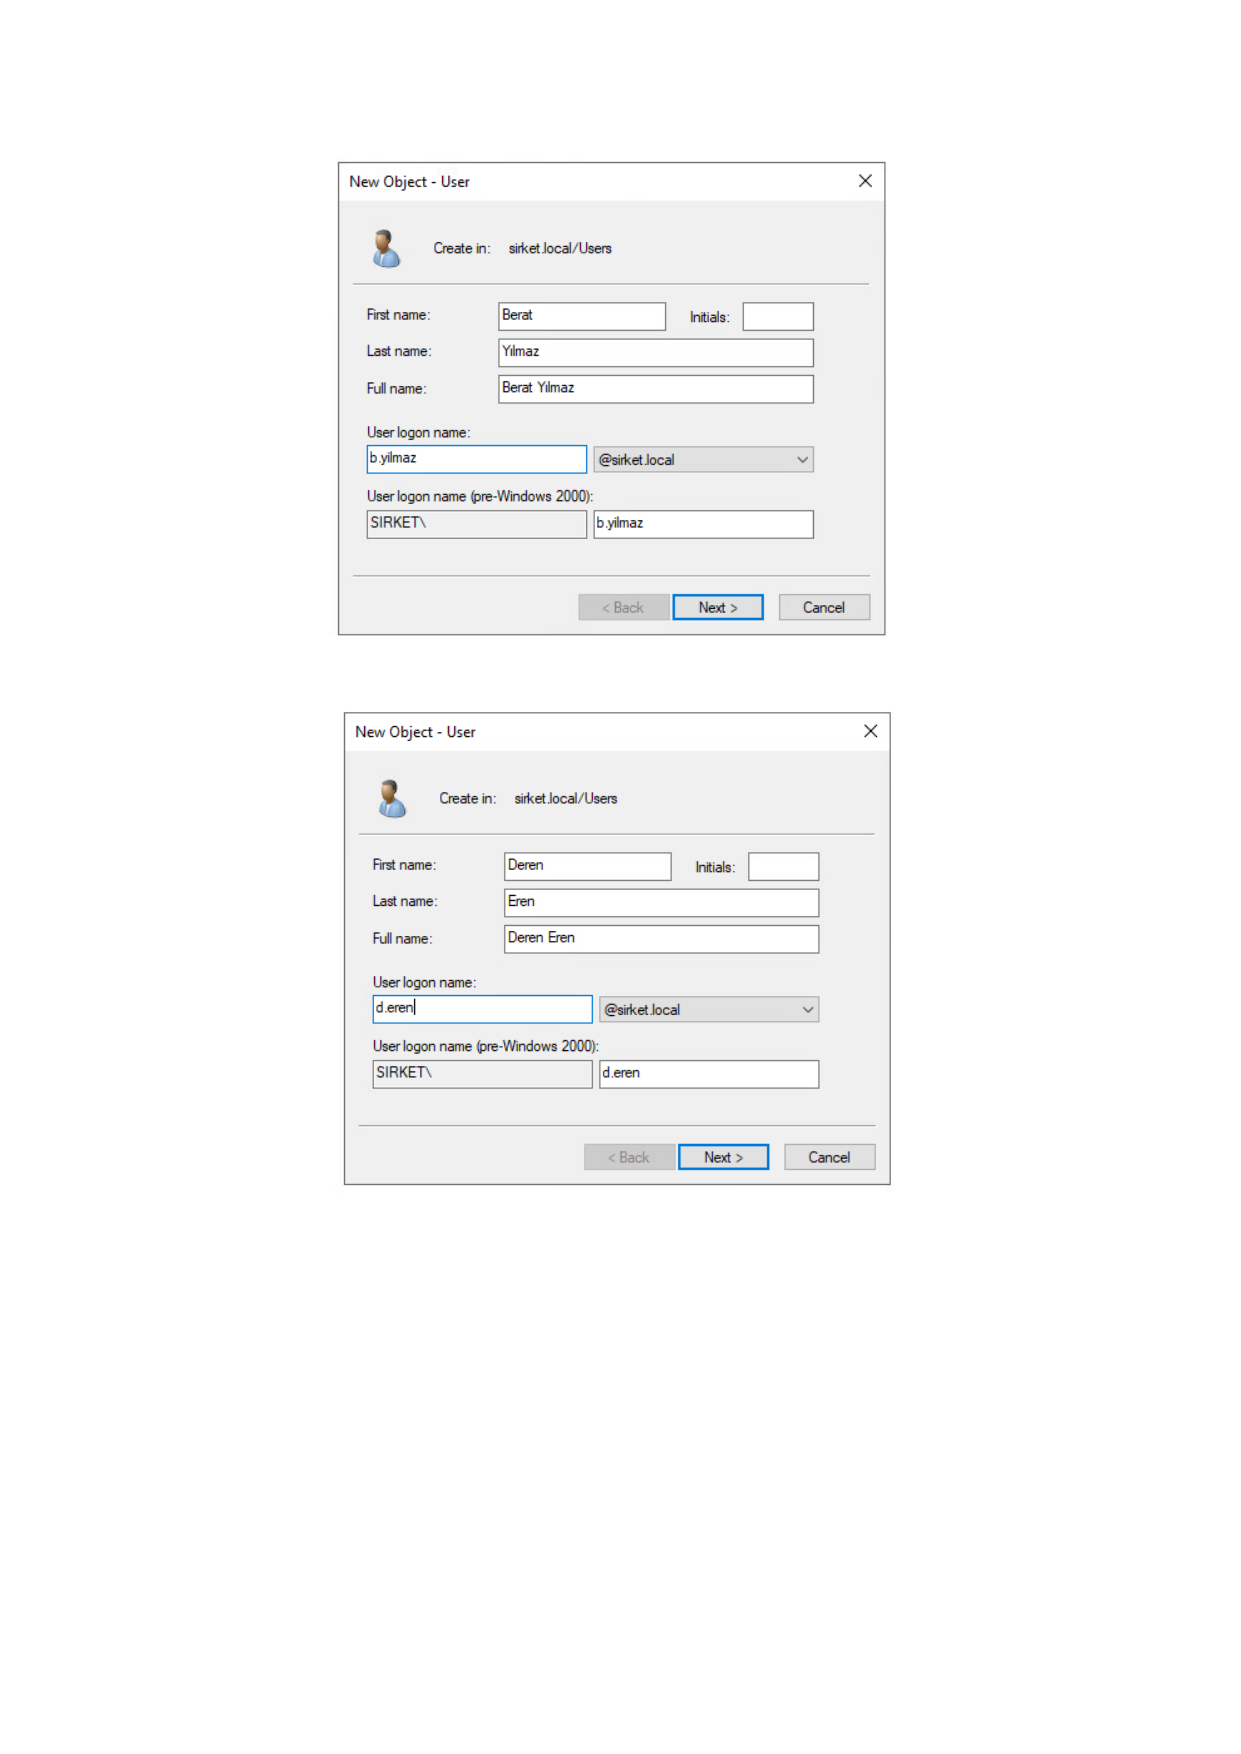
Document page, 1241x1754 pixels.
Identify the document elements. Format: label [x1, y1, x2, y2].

picture [318, 147, 922, 663]
picture [329, 681, 911, 1229]
